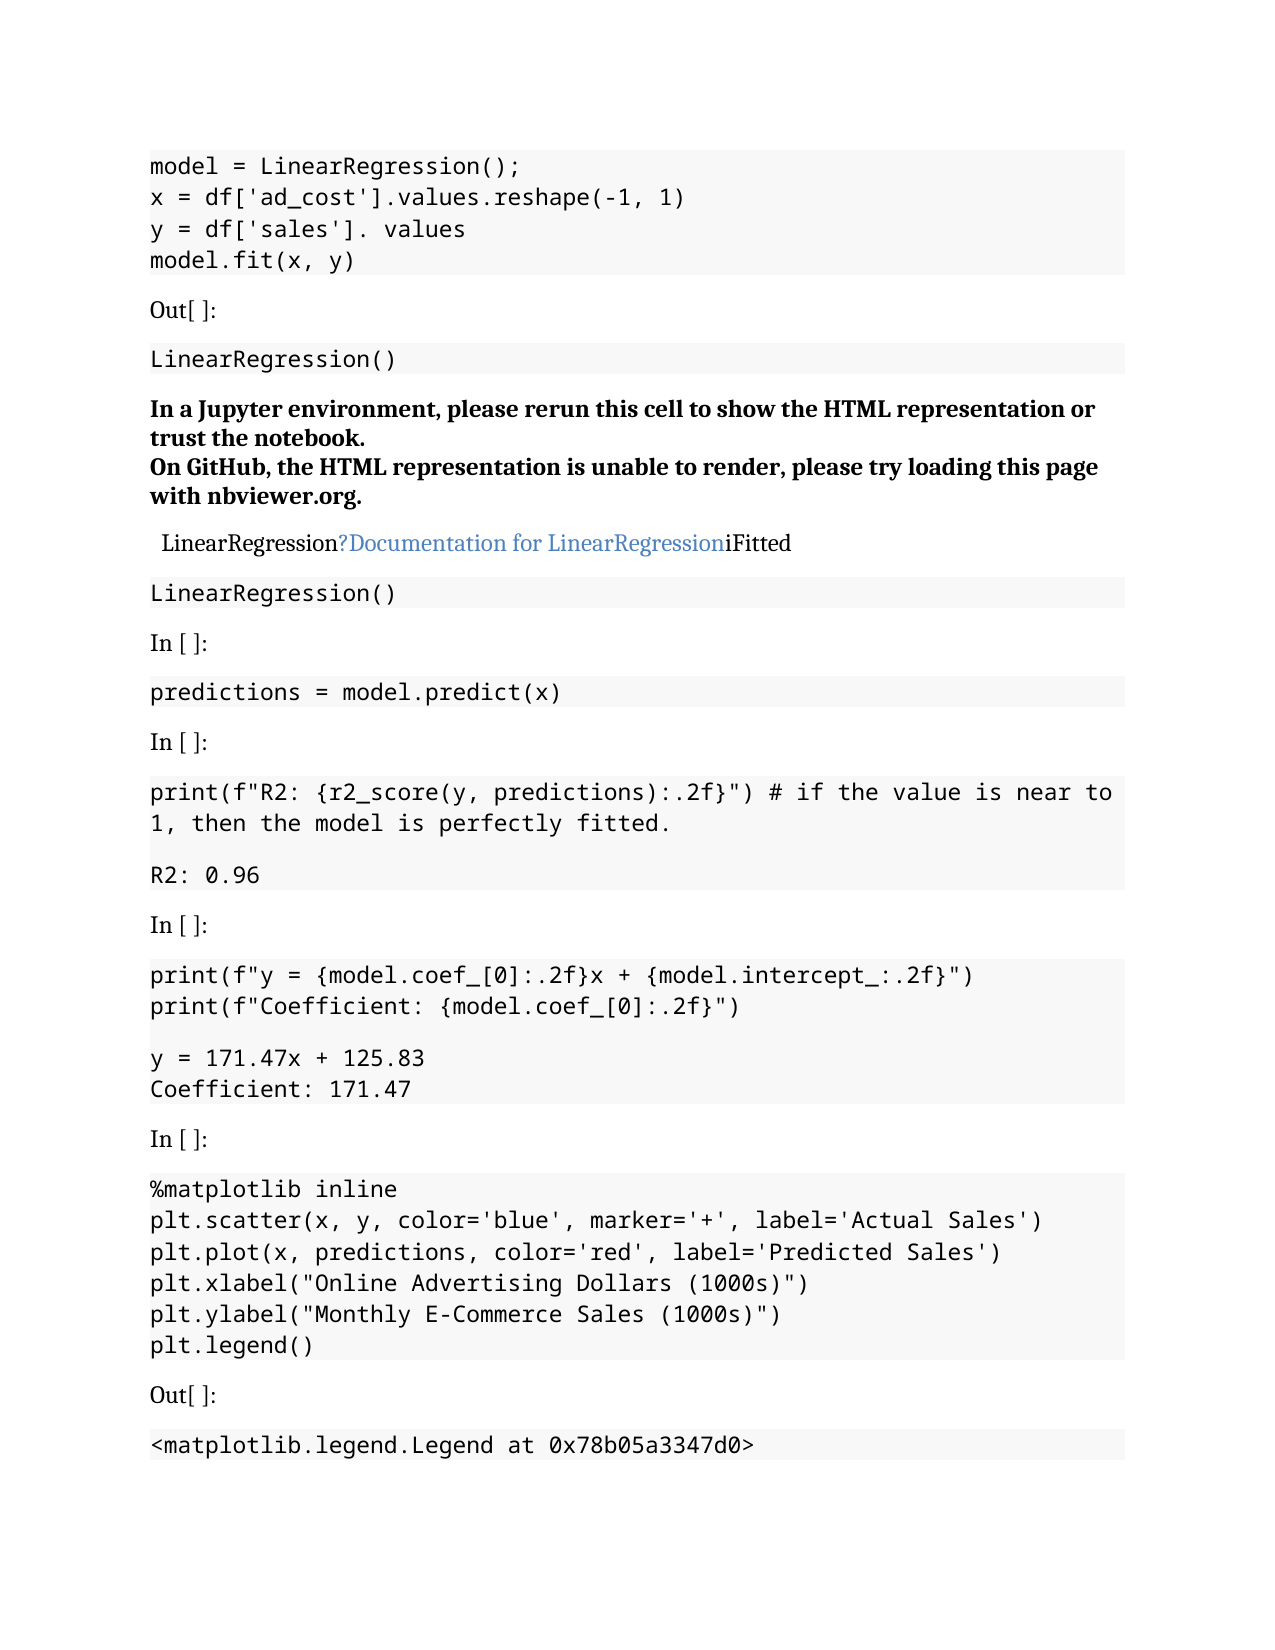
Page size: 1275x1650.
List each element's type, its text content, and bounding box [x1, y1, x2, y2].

text In a Jupyter environment, please rerun this cell to show the HTML representation or trust the notebook. On GitHub, the HTML representation is unable to render, please try loading this page with nbviewer.org. [150, 395, 1125, 510]
text model = LinearRegression(); x = df['ad_cost'].values.reshape(-1, 1) y = df['sales']. values model.fit(x, y) [150, 150, 1125, 275]
text R2: 0.96 [150, 859, 1125, 890]
text Out[ ]: [150, 1381, 1125, 1410]
text predictions = model.predict(x) [150, 676, 1125, 707]
text LinearRegression() [150, 343, 1125, 374]
text LinearRegression?Documentation for LinearRegressioniFitted [150, 529, 1125, 558]
text print(f"R2: {r2_score(y, predictions):.2f}") # if the value is near to 1, then the model is perfectly fitted. [150, 776, 1125, 838]
text In [ ]: [150, 1125, 1125, 1154]
text %matplotlib inline plt.scatter(x, y, color='blue', marker='+', label='Actual Sales') plt.plot(x, predictions, color='red', label='Predicted Sales') plt.xlabel("Online Advertising Dollars (1000s)") plt.ylabel("Monthly E-Commerce Sales (1000s)") plt.legend() [150, 1173, 1125, 1360]
text y = 171.47x + 125.83 Coefficient: 171.47 [150, 1042, 1125, 1104]
text <matplotlib.legend.Legend at 0x78b05a3347d0> [150, 1429, 1125, 1460]
text In [ ]: [150, 629, 1125, 657]
text Out[ ]: [150, 296, 1125, 324]
text In [ ]: [150, 728, 1125, 757]
text LinearRegression() [150, 577, 1125, 608]
text print(f"y = {model.coef_[0]:.2f}x + {model.intercept_:.2f}") print(f"Coefficient: {model.coef_[0]:.2f}") [150, 959, 1125, 1021]
text In [ ]: [150, 911, 1125, 940]
